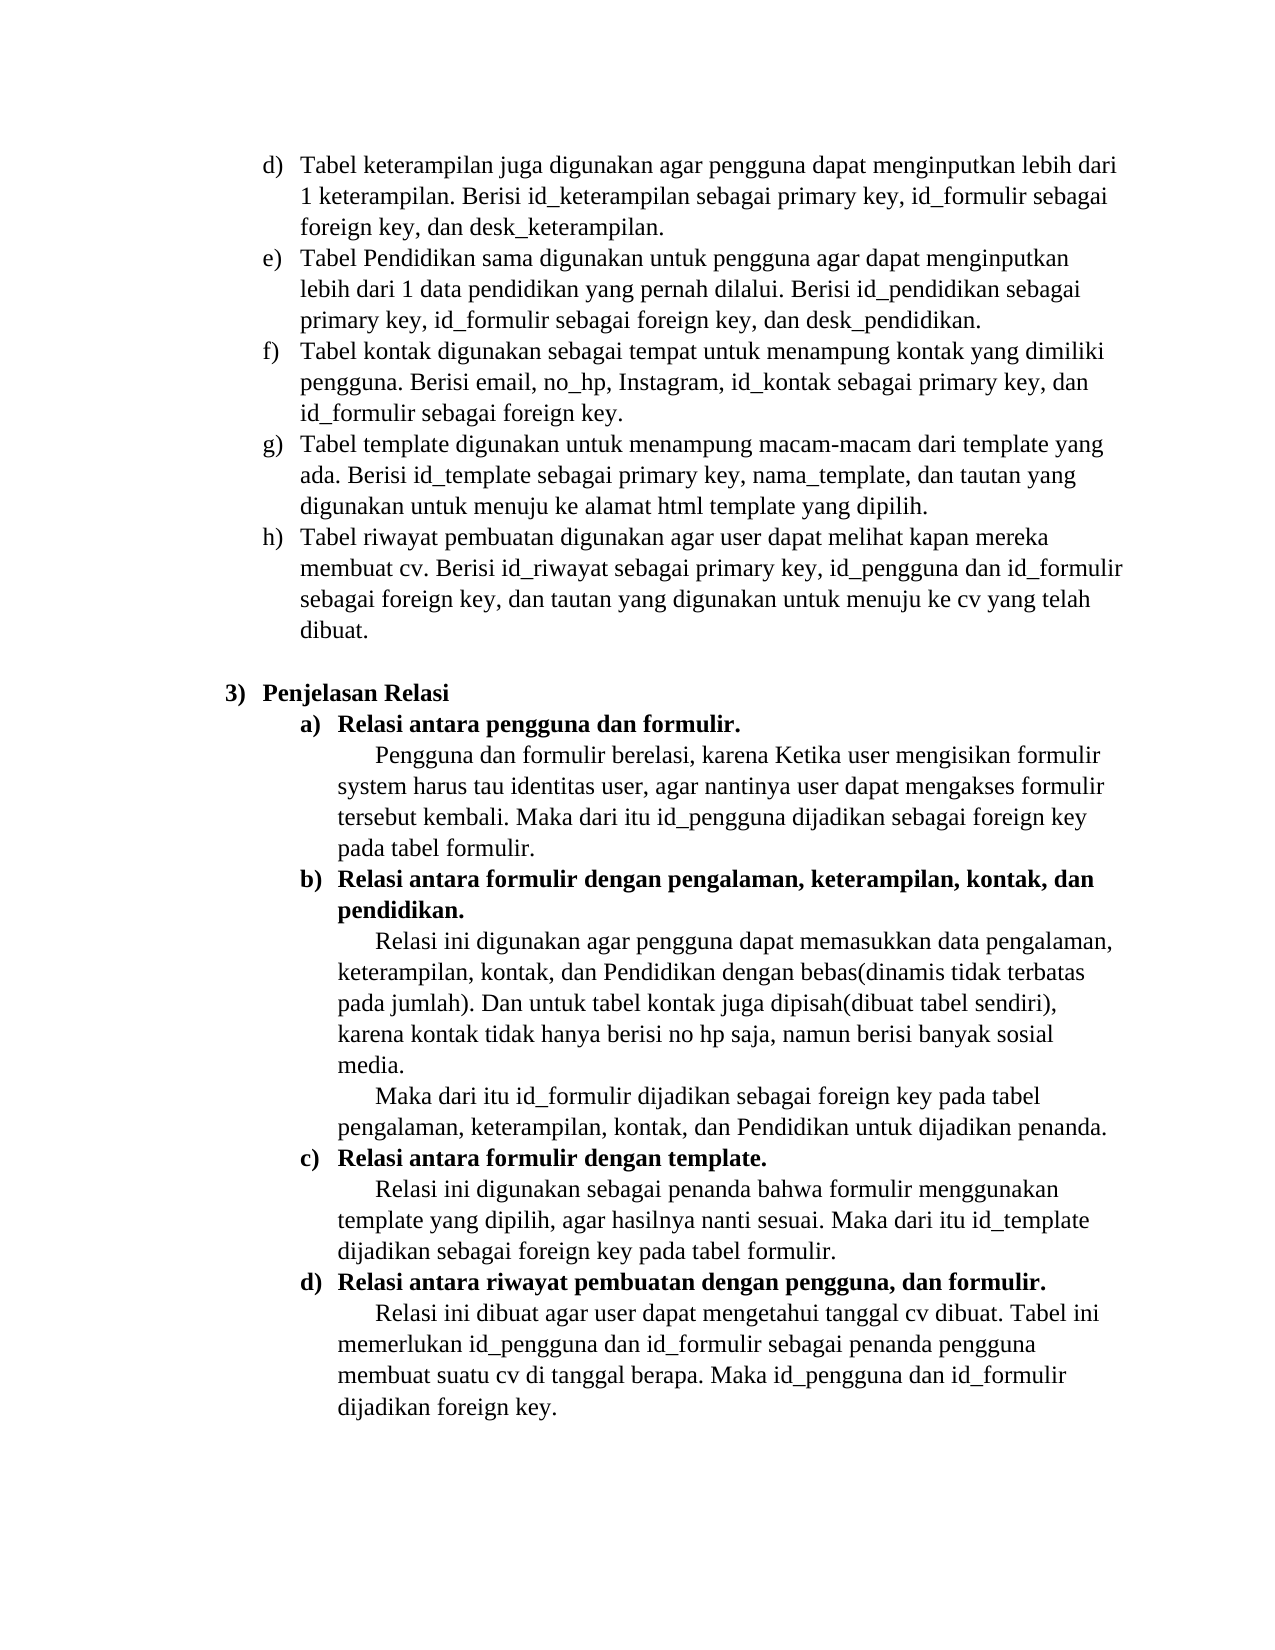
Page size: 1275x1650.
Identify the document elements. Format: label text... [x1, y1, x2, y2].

list Relasi antara formulir dengan pengalaman, keterampilan, kontak, dan pendidikan. [300, 864, 1125, 924]
list Relasi ini dibuat agar user dapat mengetahui tanggal cv dibuat. Tabel ini memerlukan id_pengguna dan id_formulir sebagai penanda pengguna membuat suatu cv di tanggal berapa. Maka id_pengguna dan id_formulir dijadikan foreign key. [337, 1298, 1125, 1420]
list Tabel riwayat pembuatan digunakan agar user dapat melihat kapan mereka membuat cv. Berisi id_riwayat sebagai primary key, id_pengguna dan id_formulir sebagai foreign key, dan tautan yang digunakan untuk menuju ke cv yang telah dibuat. [262, 522, 1125, 644]
list Pengguna dan formulir berelasi, karena Ketika user mengisikan formulir system harus tau identitas user, agar nantinya user dapat mengakses formulir tersebut kembali. Maka dari itu id_pengguna dijadikan sebagai foreign key pada tabel formulir. [337, 740, 1125, 862]
list Tabel kontak digunakan sebagai tempat untuk menampung kontak yang dimiliki pengguna. Berisi email, no_hp, Instagram, id_kontak sebagai primary key, dan id_formulir sebagai foreign key. [262, 336, 1125, 427]
list Relasi ini digunakan agar pengguna dapat memasukkan data pengalaman, keterampilan, kontak, dan Pendidikan dengan bebas(dinamis tidak terbatas pada jumlah). Dan untuk tabel kontak juga dipisah(dibuat tabel sendiri), karena kontak tidak hanya berisi no hp saja, namun berisi banyak sosial media. [337, 926, 1125, 1079]
list Relasi antara formulir dengan template. [300, 1143, 1125, 1172]
list Maka dari itu id_formulir dijadikan sebagai foreign key pada tabel pengalaman, keterampilan, kontak, dan Pendidikan untuk dijadikan penanda. [337, 1081, 1125, 1141]
list Relasi ini digunakan sebagai penanda bahwa formulir menggunakan template yang dipilih, agar hasilnya nanti sesuai. Maka dari itu id_template dijadikan sebagai foreign key pada tabel formulir. [337, 1174, 1125, 1265]
list Relasi antara pengguna dan formulir. [300, 709, 1125, 737]
list Tabel keterampilan juga digunakan agar pengguna dapat menginputkan lebih dari 1 keterampilan. Berisi id_keterampilan sebagai primary key, id_formulir sebagai foreign key, dan desk_keterampilan. [262, 150, 1125, 241]
list Penjelasan Relasi [225, 678, 1125, 706]
list Relasi antara riwayat pembuatan dengan pengguna, dan formulir. [300, 1267, 1125, 1296]
list Tabel template digunakan untuk menampung macam-macam dari template yang ada. Berisi id_template sebagai primary key, nama_template, dan tautan yang digunakan untuk menuju ke alamat html template yang dipilih. [262, 429, 1125, 520]
list Tabel Pendidikan sama digunakan untuk pengguna agar dapat menginputkan lebih dari 1 data pendidikan yang pernah dilalui. Berisi id_pendidikan sebagai primary key, id_formulir sebagai foreign key, dan desk_pendidikan. [262, 243, 1125, 334]
